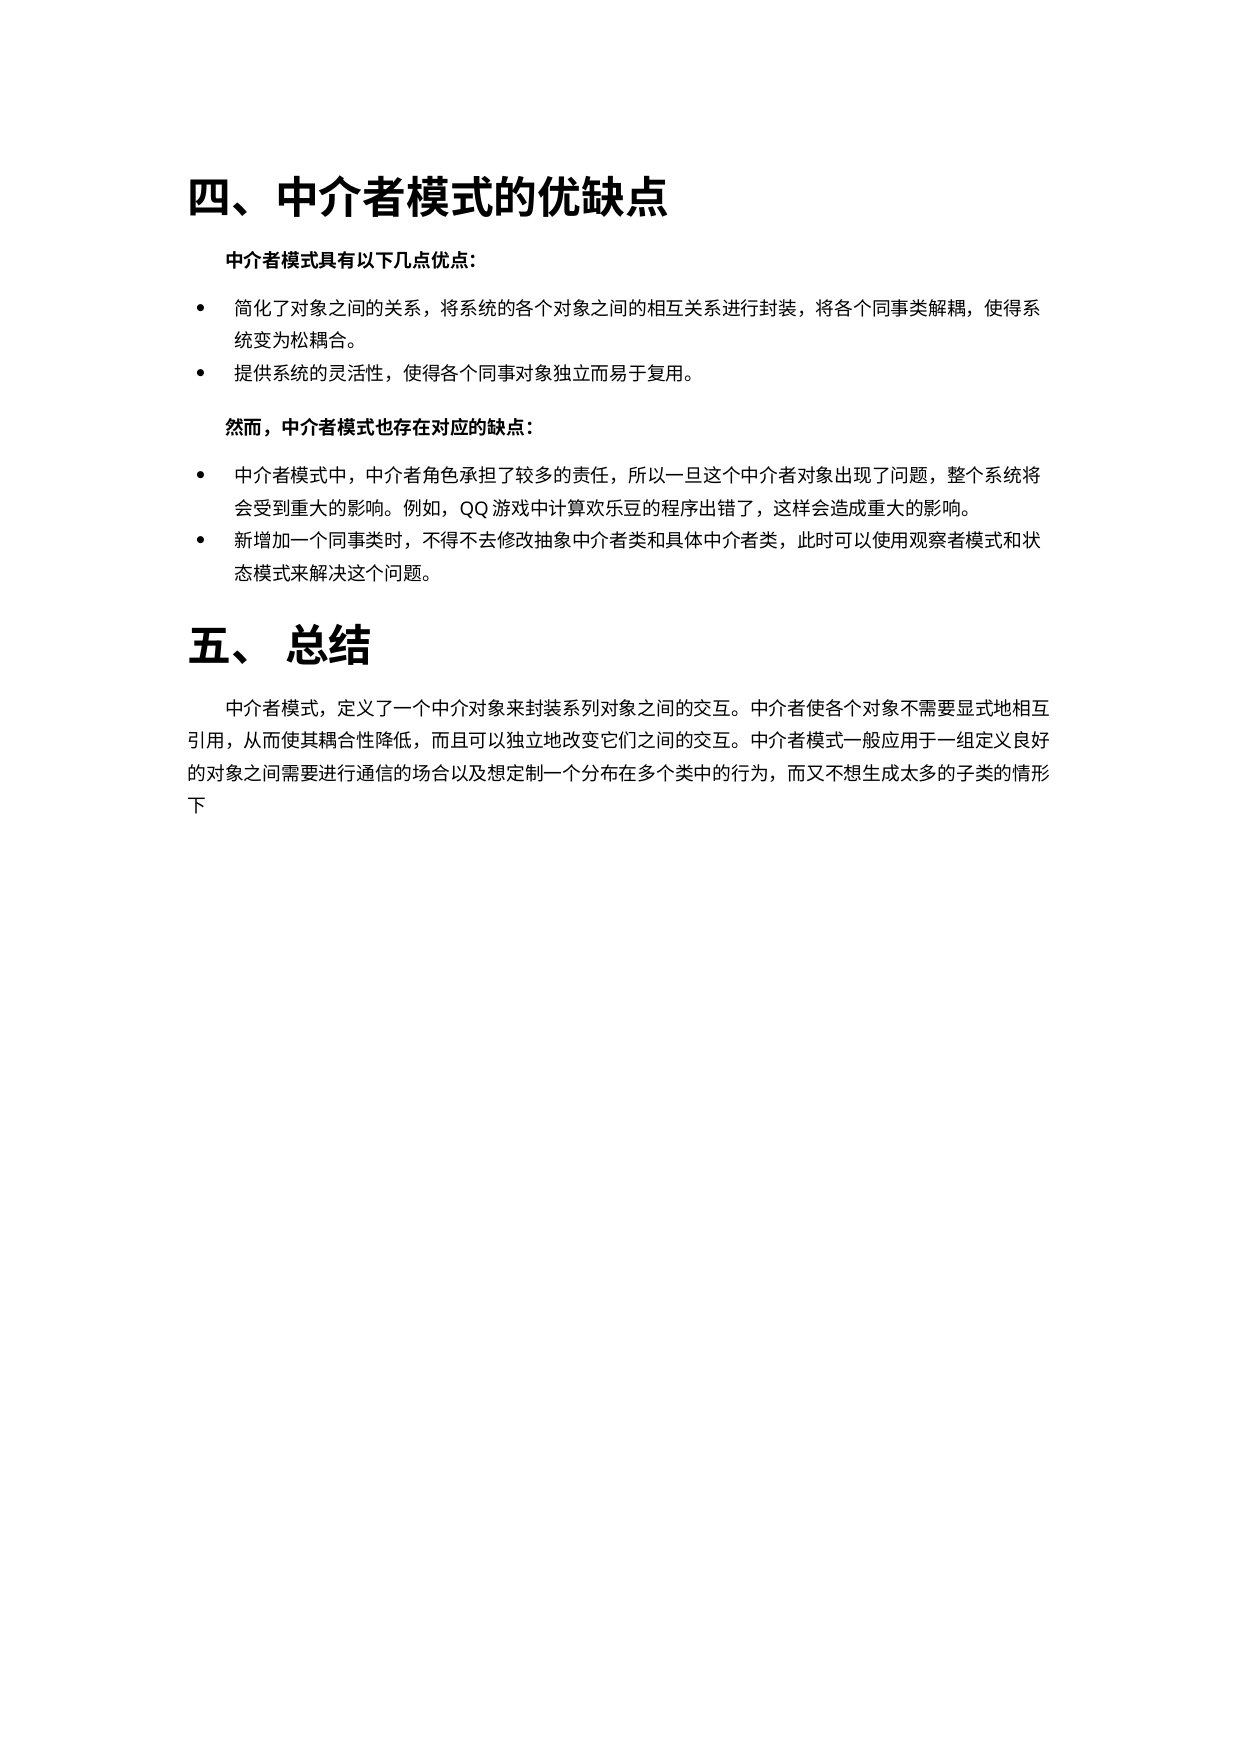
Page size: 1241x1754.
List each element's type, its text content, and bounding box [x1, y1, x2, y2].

subtitle 四、中介者模式的优缺点 [187, 162, 1053, 227]
list 提供系统的灵活性，使得各个同事对象独立而易于复用。 [197, 356, 1053, 388]
text 中介者模式具有以下几点优点： [187, 243, 1053, 275]
list 中介者模式中，中介者角色承担了较多的责任，所以一旦这个中介者对象出现了问题，整个系统将会受到重大的影响。例如，QQ游戏中计算欢乐豆的程序出错了，这样会造成重大的影响。 [197, 458, 1053, 523]
list 简化了对象之间的关系，将系统的各个对象之间的相互关系进行封装，将各个同事类解耦，使得系统变为松耦合。 [197, 291, 1053, 356]
text 中介者模式，定义了一个中介对象来封装系列对象之间的交互。中介者使各个对象不需要显式地相互引用，从而使其耦合性降低，而且可以独立地改变它们之间的交互。中介者模式一般应用于一组定义良好的对象之间需要进行通信的场合以及想定制一个分布在多个类中的行为，而又不想生成太多的子类的情形下 [187, 691, 1053, 821]
list 新增加一个同事类时，不得不去修改抽象中介者类和具体中介者类，此时可以使用观察者模式和状态模式来解决这个问题。 [197, 523, 1053, 588]
subtitle 五、 总结 [187, 610, 1053, 675]
text 然而，中介者模式也存在对应的缺点： [187, 410, 1053, 443]
